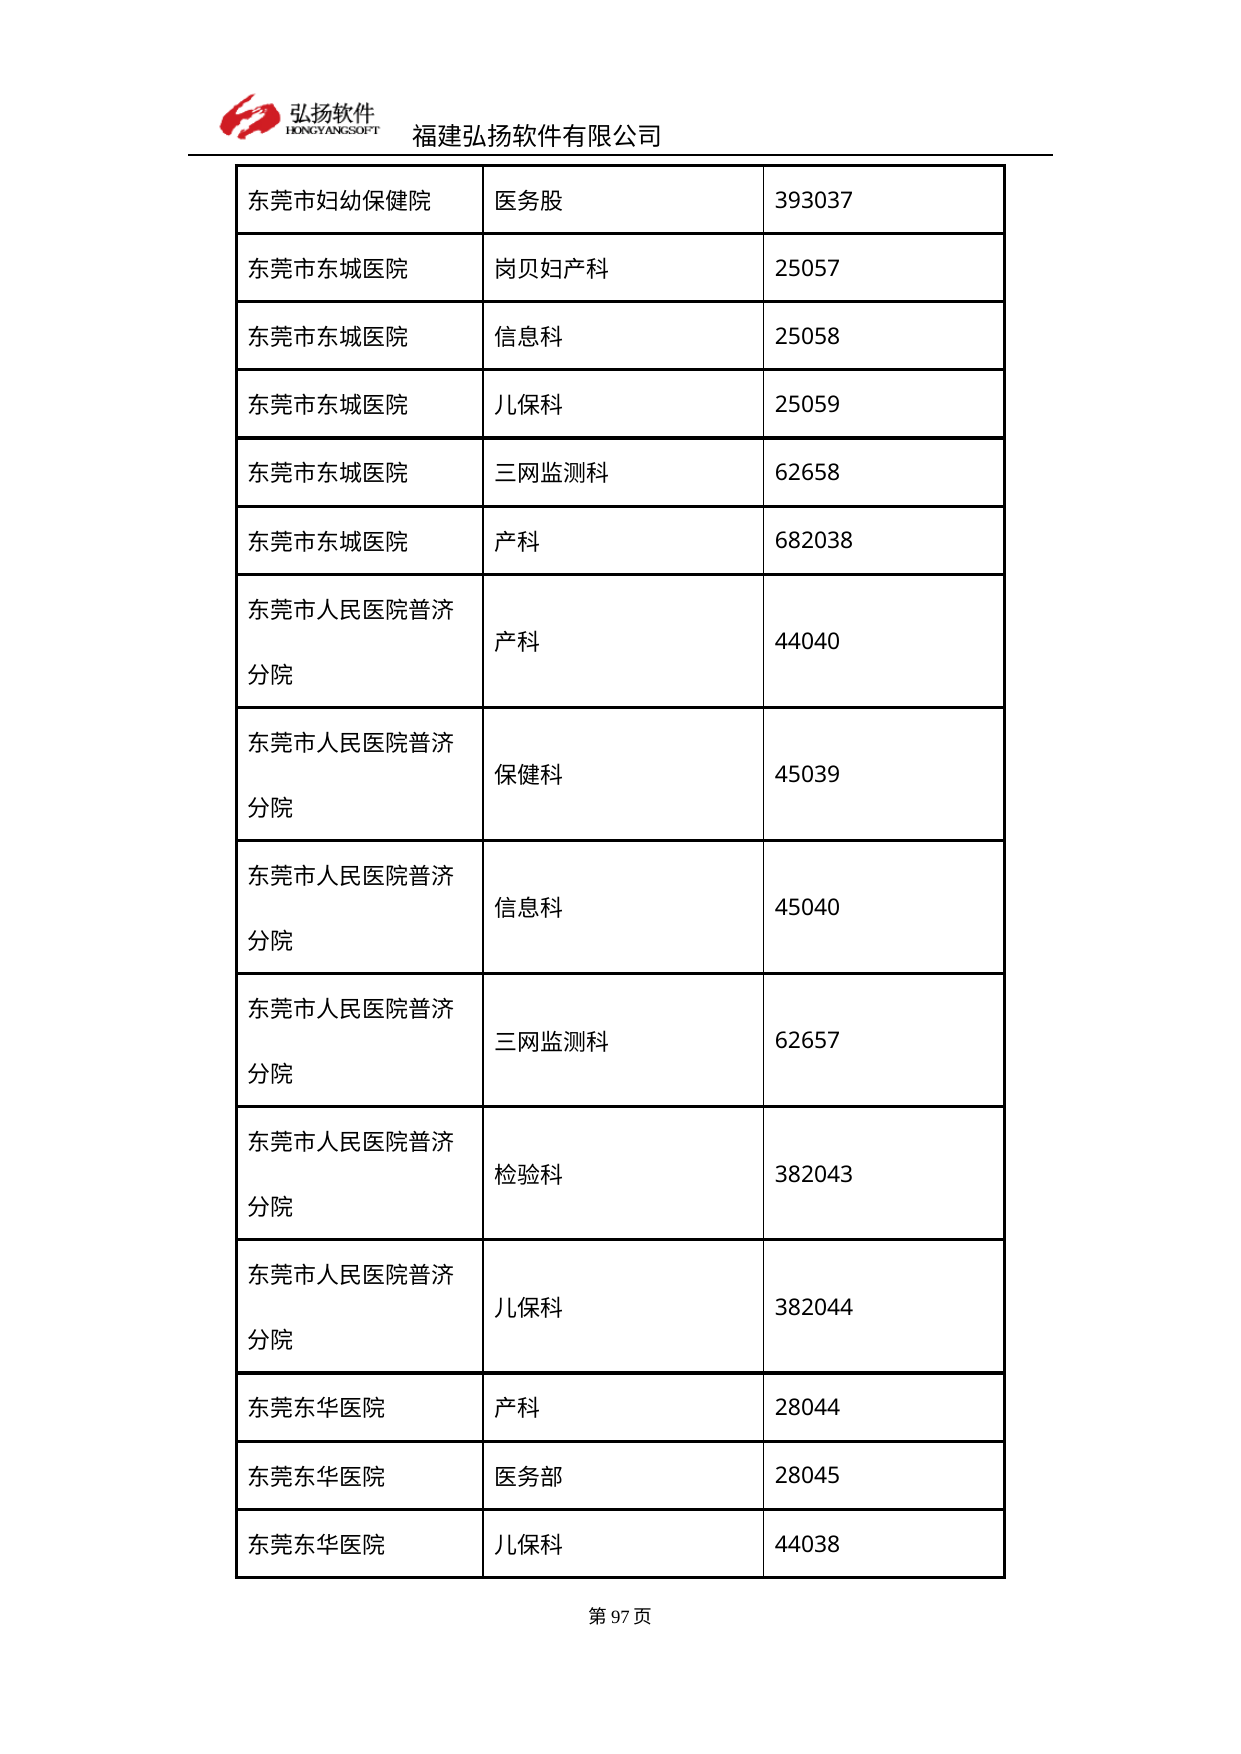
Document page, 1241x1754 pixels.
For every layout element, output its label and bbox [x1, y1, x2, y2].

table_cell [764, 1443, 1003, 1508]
picture [187, 88, 413, 145]
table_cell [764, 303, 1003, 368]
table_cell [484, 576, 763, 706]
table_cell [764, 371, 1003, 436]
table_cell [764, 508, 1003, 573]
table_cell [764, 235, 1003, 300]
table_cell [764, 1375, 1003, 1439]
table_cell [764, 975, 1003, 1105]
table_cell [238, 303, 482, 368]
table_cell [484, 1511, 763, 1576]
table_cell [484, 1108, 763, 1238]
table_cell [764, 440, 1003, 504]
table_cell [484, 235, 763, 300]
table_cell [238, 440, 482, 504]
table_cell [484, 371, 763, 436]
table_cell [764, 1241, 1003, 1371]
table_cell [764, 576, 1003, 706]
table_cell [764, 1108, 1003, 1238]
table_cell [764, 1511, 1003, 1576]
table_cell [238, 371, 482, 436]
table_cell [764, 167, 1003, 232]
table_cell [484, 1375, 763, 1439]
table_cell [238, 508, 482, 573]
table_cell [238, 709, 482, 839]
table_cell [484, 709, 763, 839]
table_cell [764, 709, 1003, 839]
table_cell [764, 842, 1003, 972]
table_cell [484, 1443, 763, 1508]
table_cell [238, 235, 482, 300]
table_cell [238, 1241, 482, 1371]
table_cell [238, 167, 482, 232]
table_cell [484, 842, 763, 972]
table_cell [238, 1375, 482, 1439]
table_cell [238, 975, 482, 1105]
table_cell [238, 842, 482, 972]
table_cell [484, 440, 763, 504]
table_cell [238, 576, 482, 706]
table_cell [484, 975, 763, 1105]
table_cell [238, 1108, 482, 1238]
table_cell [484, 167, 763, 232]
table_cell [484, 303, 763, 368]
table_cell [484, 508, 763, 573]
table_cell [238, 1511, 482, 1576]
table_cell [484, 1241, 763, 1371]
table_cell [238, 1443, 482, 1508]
